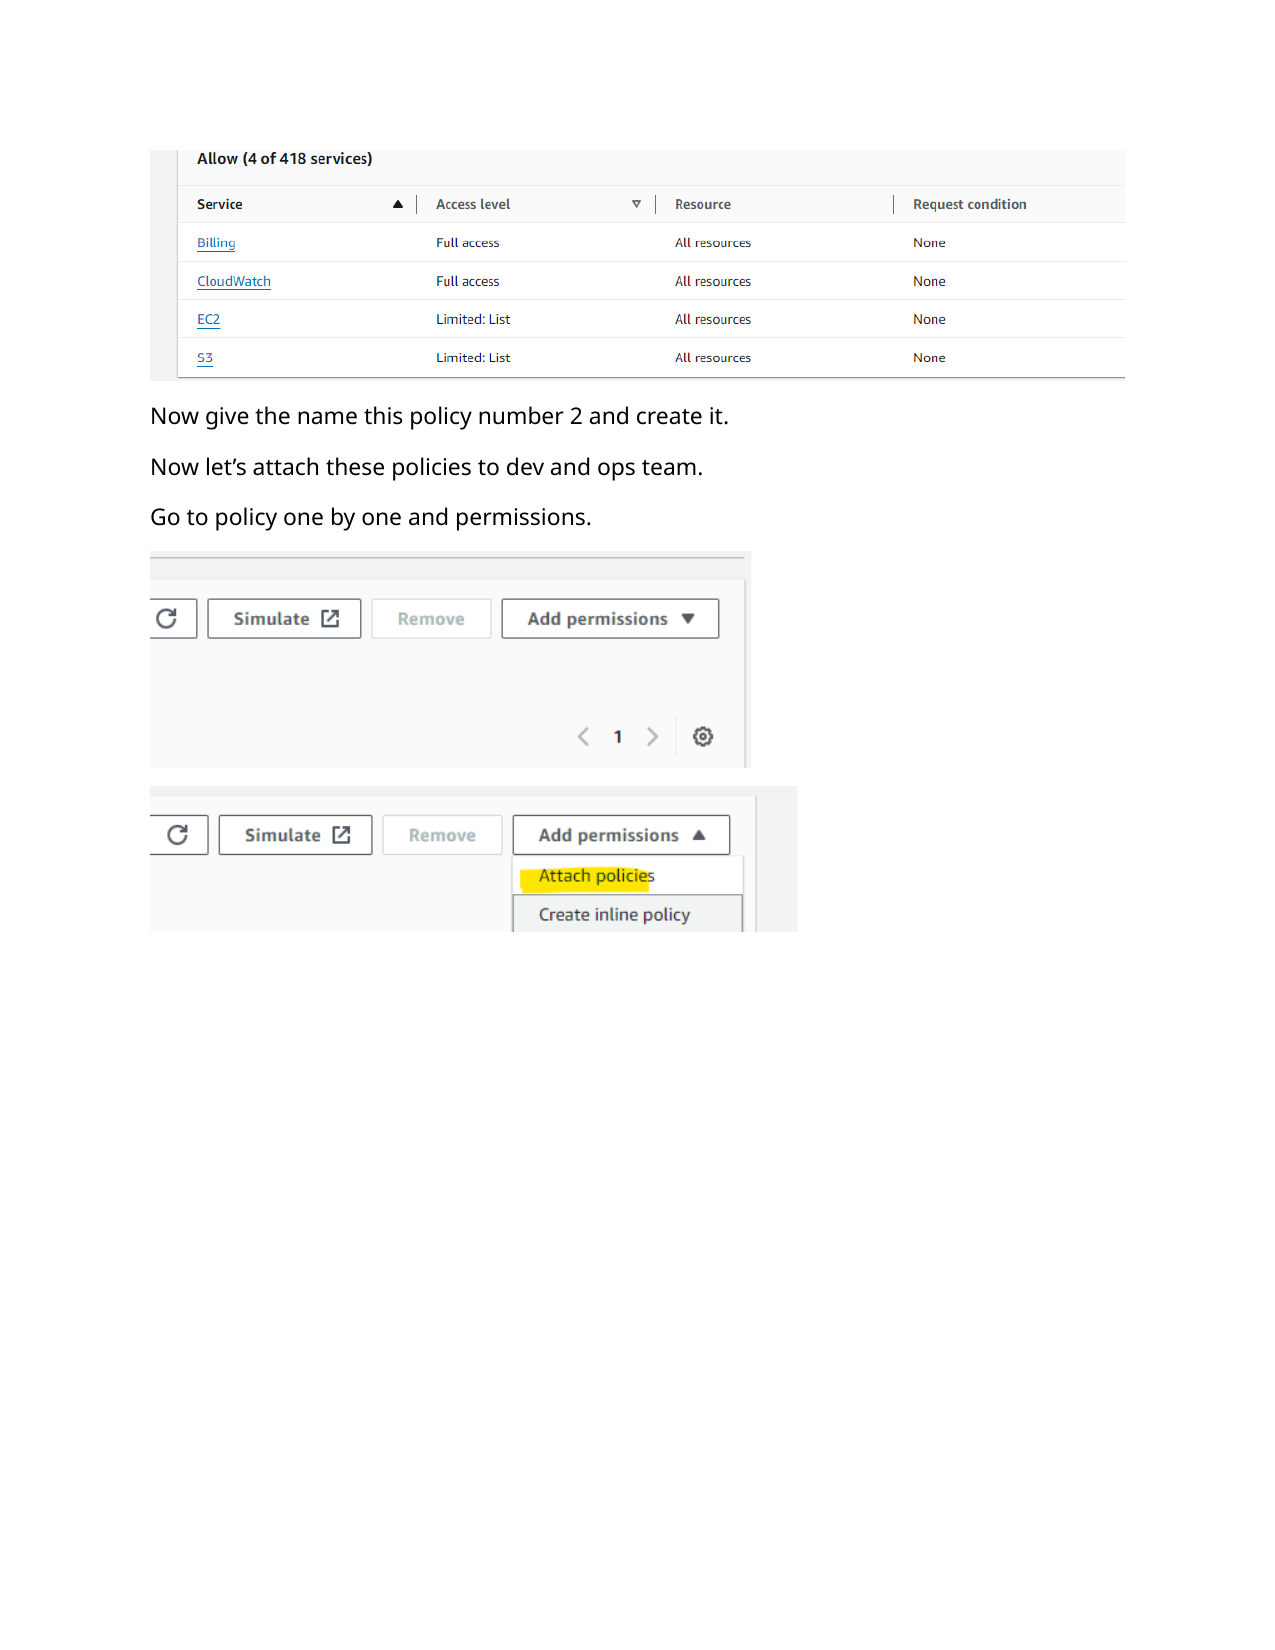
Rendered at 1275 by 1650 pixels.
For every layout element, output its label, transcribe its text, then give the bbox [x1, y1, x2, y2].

picture [150, 150, 1125, 381]
text Now let’s attach these policies to dev and ops team. [150, 450, 1125, 482]
picture [150, 551, 752, 768]
text Go to policy one by one and permissions. [150, 501, 1125, 532]
picture [150, 786, 798, 932]
text Now give the name this policy number 2 and create it. [150, 400, 1125, 431]
